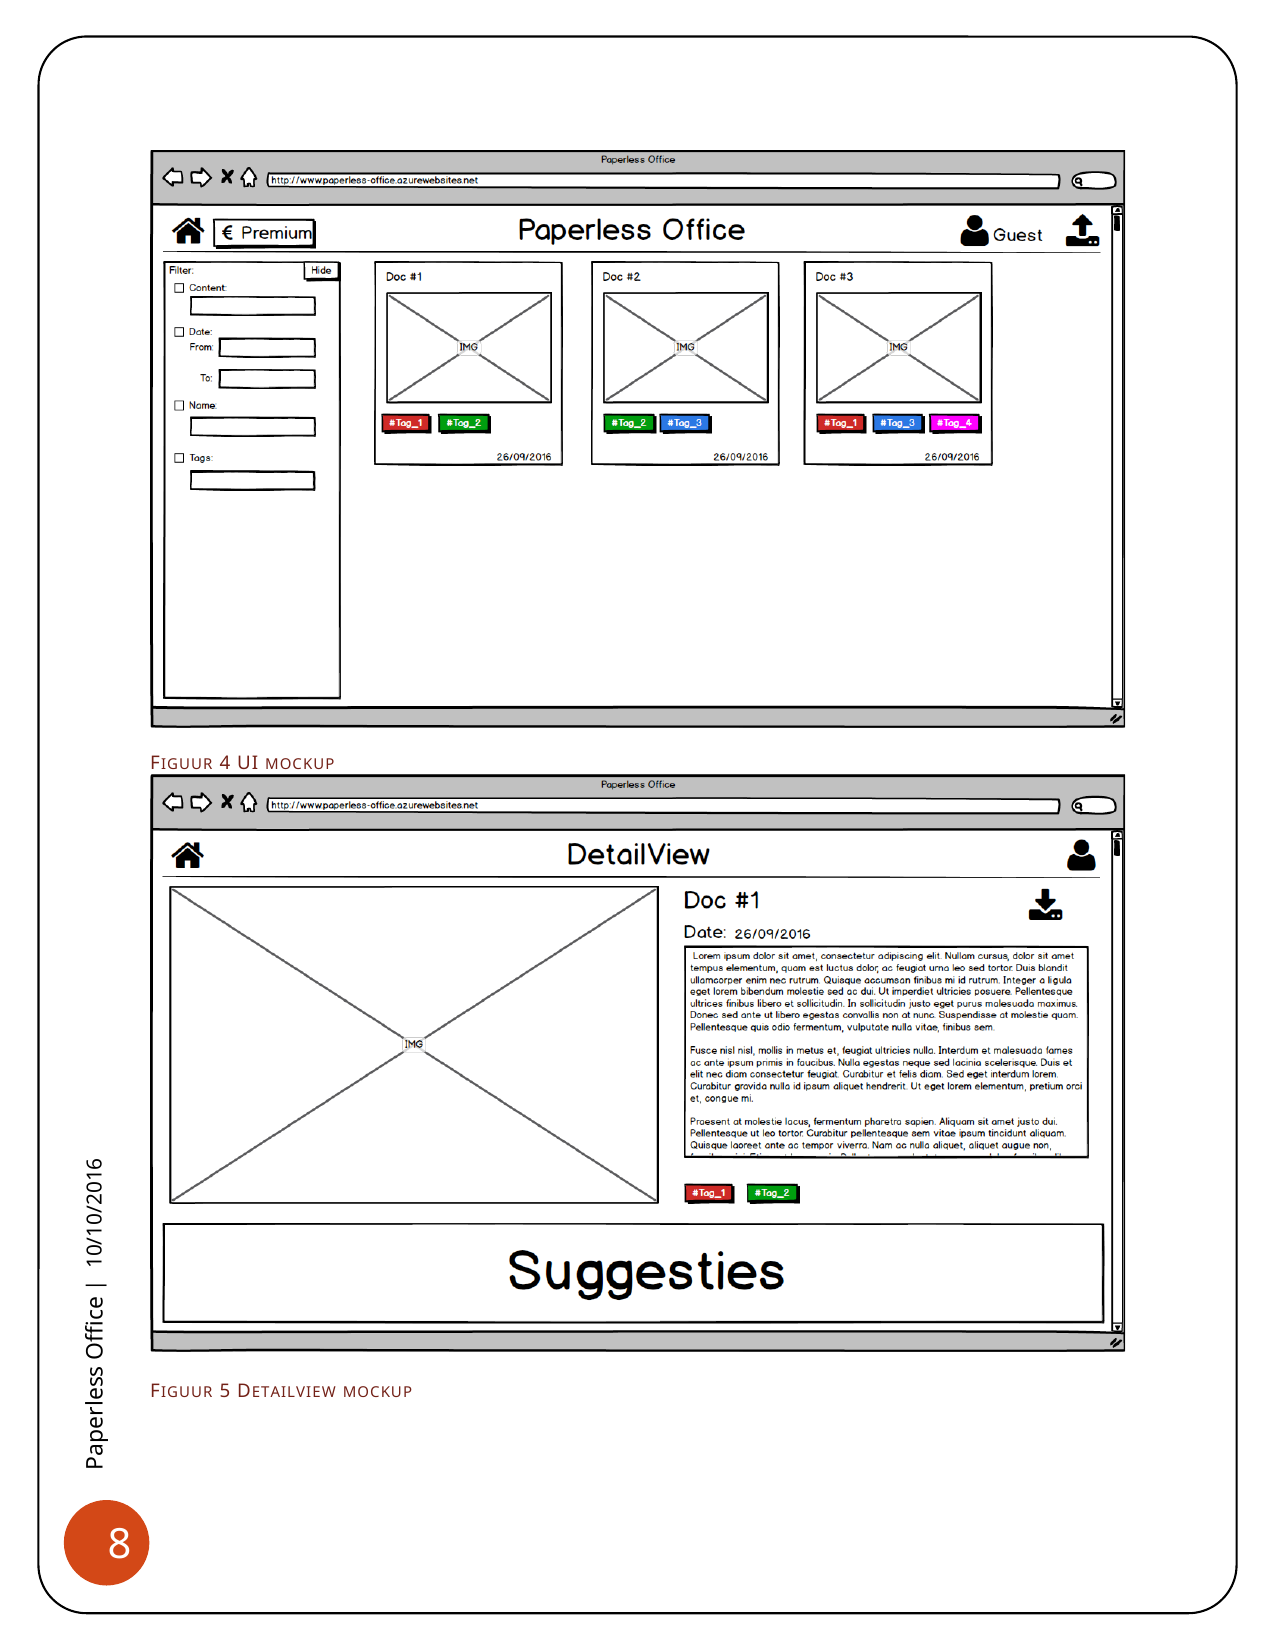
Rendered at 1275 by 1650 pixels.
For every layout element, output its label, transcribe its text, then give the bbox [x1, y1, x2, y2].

picture [150, 150, 1125, 728]
picture [150, 774, 1125, 1352]
